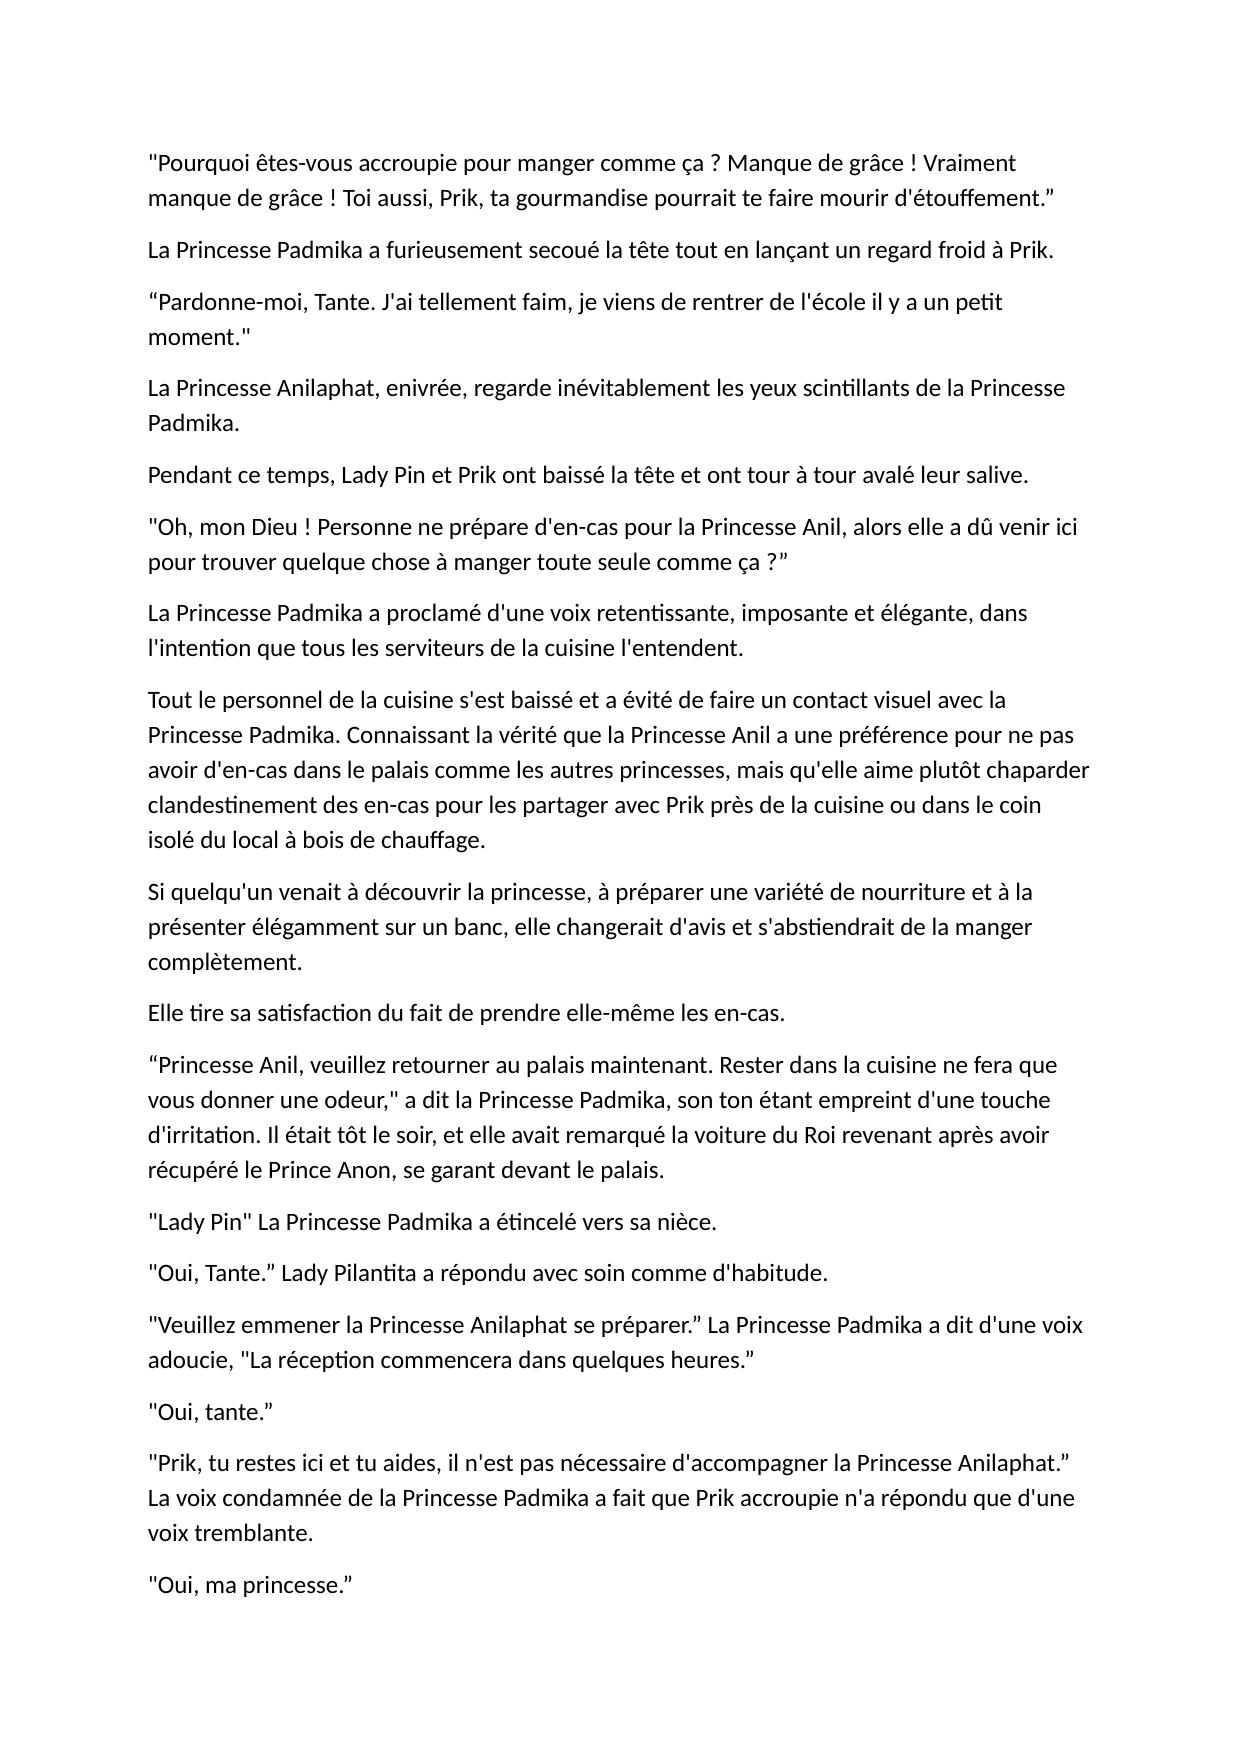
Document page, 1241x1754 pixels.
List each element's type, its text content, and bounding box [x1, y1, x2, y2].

text La Princesse Padmika a furieusement secoué la tête tout en lançant un regard froid à Prik. [148, 234, 1093, 265]
text "Pourquoi êtes-vous accroupie pour manger comme ça ? Manque de grâce ! Vraiment manque de grâce ! Toi aussi, Prik, ta gourmandise pourrait te faire mourir d'étouffement.” [148, 148, 1093, 213]
text "Prik, tu restes ici et tu aides, il n'est pas nécessaire d'accompagner la Princesse Anilaphat.” La voix condamnée de la Princesse Padmika a fait que Prik accroupie n'a répondu que d'une voix tremblante. [148, 1448, 1093, 1548]
text Tout le personnel de la cuisine s'est baissé et a évité de faire un contact visuel avec la Princesse Padmika. Connaissant la vérité que la Princesse Anil a une préférence pour ne pas avoir d'en-cas dans le palais comme les autres princesses, mais qu'elle aime plutôt chaparder clandestinement des en-cas pour les partager avec Prik près de la cuisine ou dans le coin isolé du local à bois de chauffage. [148, 684, 1093, 855]
text "Oui, ma princesse.” [148, 1569, 1093, 1600]
text "Oui, tante.” [148, 1396, 1093, 1426]
text Elle tire sa satisfaction du fait de prendre elle-même les en-cas. [148, 998, 1093, 1028]
text Pendant ce temps, Lady Pin et Prik ont baissé la tête et ont tour à tour avalé leur salive. [148, 459, 1093, 490]
text La Princesse Padmika a proclamé d'une voix retentissante, imposante et élégante, dans l'intention que tous les serviteurs de la cuisine l'entendent. [148, 598, 1093, 663]
text Si quelqu'un venait à découvrir la princesse, à préparer une variété de nourriture et à la présenter élégamment sur un banc, elle changerait d'avis et s'abstiendrait de la manger complètement. [148, 876, 1093, 976]
text “Pardonne-moi, Tante. J'ai tellement faim, je viens de rentrer de l'école il y a un petit moment." [148, 286, 1093, 351]
text "Oui, Tante.” Lady Pilantita a répondu avec soin comme d'habitude. [148, 1258, 1093, 1288]
text "Oh, mon Dieu ! Personne ne prépare d'en-cas pour la Princesse Anil, alors elle a dû venir ici pour trouver quelque chose à manger toute seule comme ça ?” [148, 511, 1093, 576]
text “Princesse Anil, veuillez retourner au palais maintenant. Rester dans la cuisine ne fera que vous donner une odeur," a dit la Princesse Padmika, son ton étant empreint d'une touche d'irritation. Il était tôt le soir, et elle avait remarqué la voiture du Roi revenant après avoir récupéré le Prince Anon, se garant devant le palais. [148, 1049, 1093, 1185]
text La Princesse Anilaphat, enivrée, regarde inévitablement les yeux scintillants de la Princesse Padmika. [148, 373, 1093, 438]
text "Lady Pin" La Princesse Padmika a étincelé vers sa nièce. [148, 1206, 1093, 1236]
text "Veuillez emmener la Princesse Anilaphat se préparer.” La Princesse Padmika a dit d'une voix adoucie, "La réception commencera dans quelques heures.” [148, 1309, 1093, 1375]
